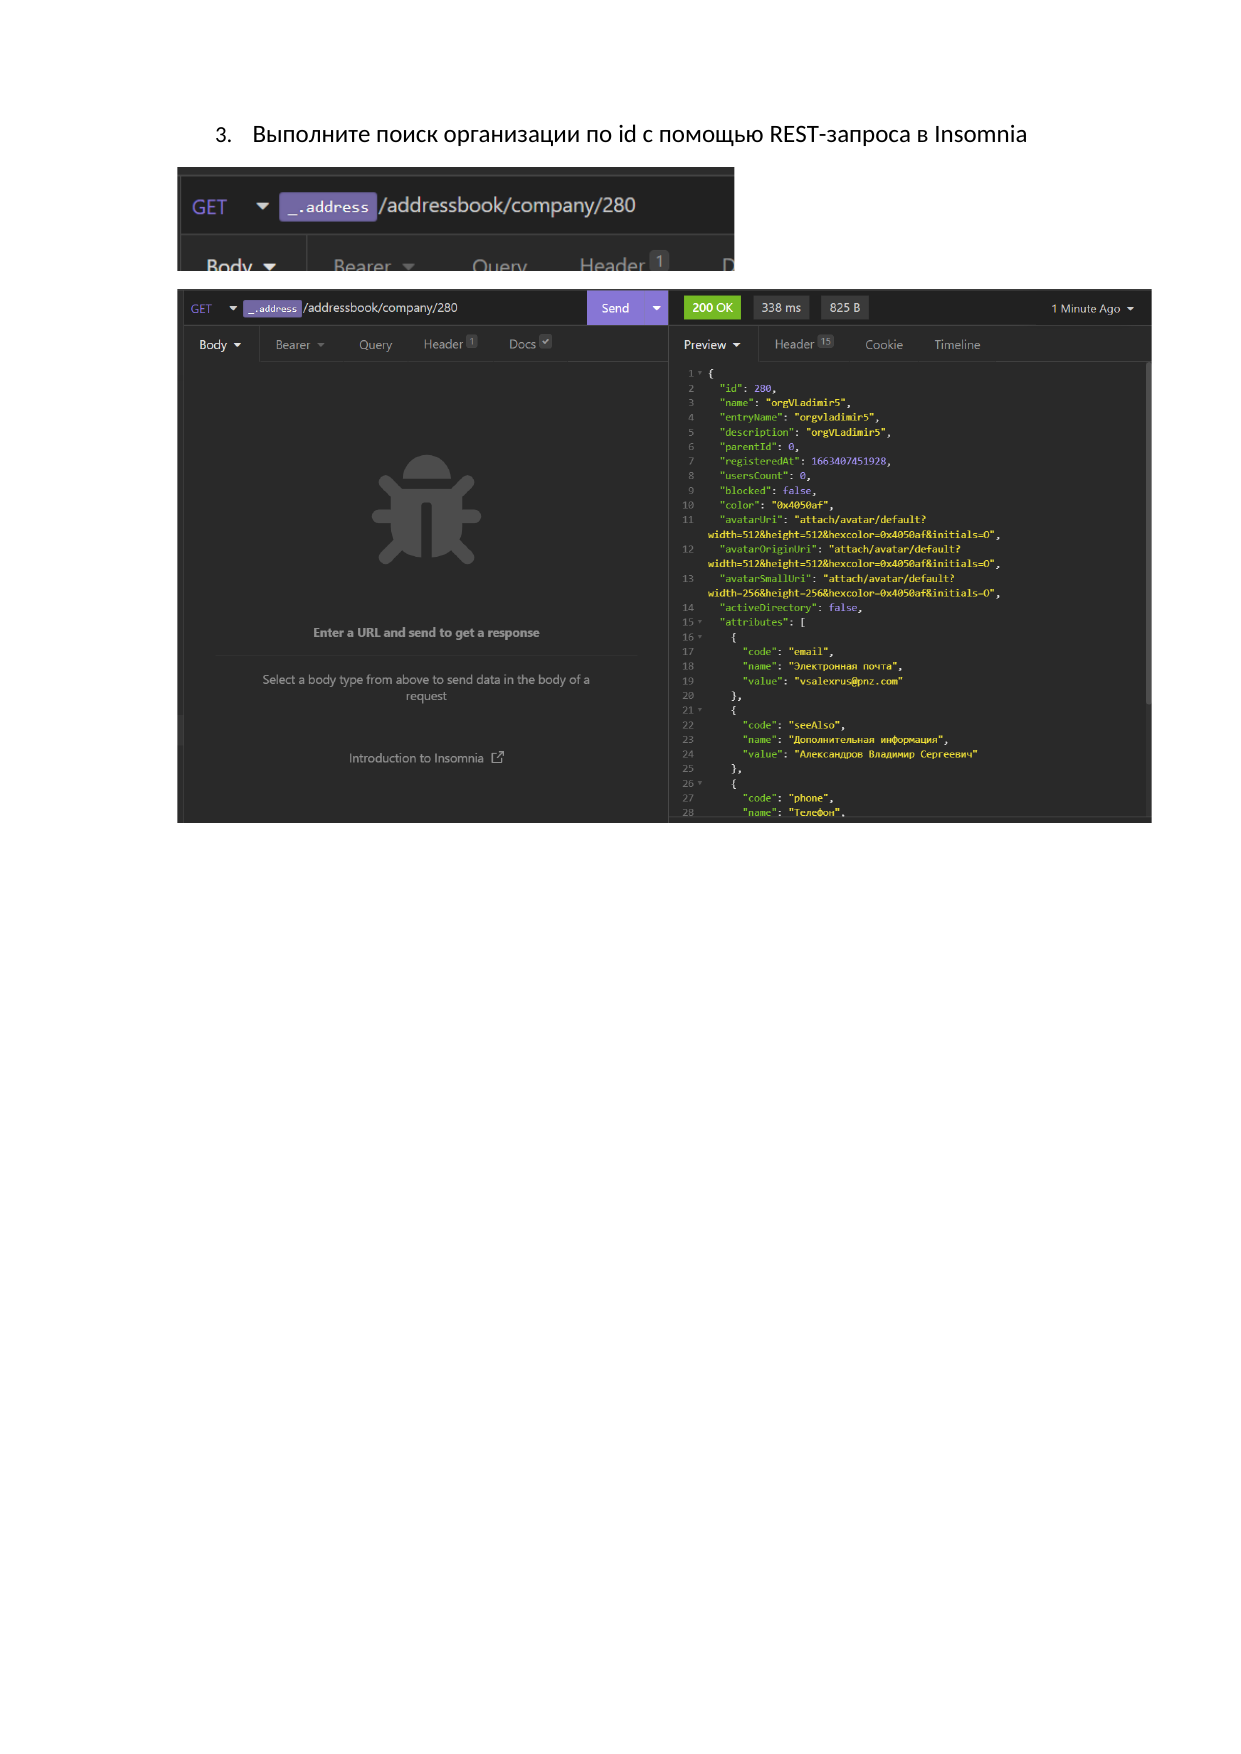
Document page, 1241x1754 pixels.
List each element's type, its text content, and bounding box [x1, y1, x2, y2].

picture [177, 289, 1152, 823]
picture [177, 167, 735, 271]
list Выполните поиск организации по id с помощью REST-запроса в Insomnia [215, 118, 1152, 149]
